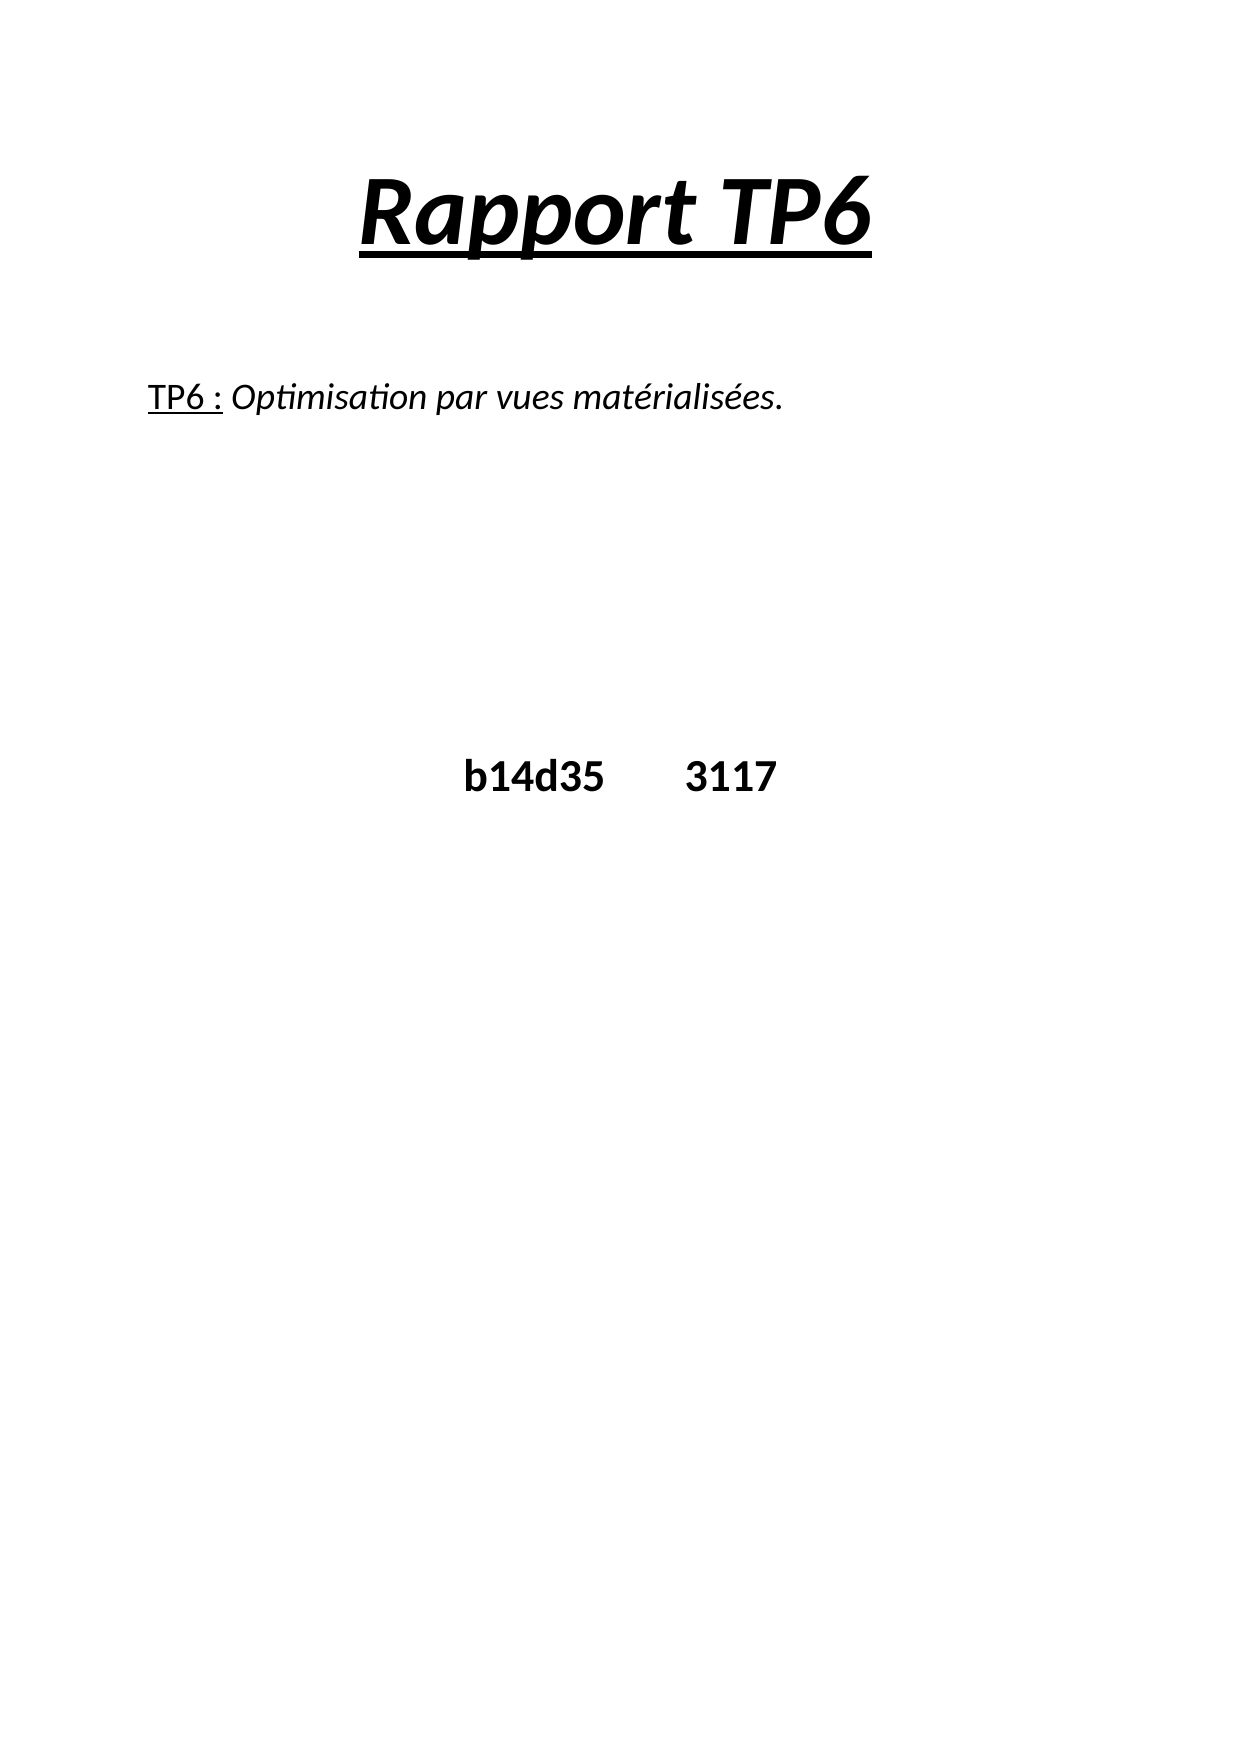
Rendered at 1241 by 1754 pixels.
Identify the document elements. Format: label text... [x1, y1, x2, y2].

text Rapport TP6 [148, 148, 1093, 270]
text TP6 : Optimisation par vues matérialisées. [148, 373, 1093, 419]
text b14d35 3117 [148, 747, 1093, 803]
